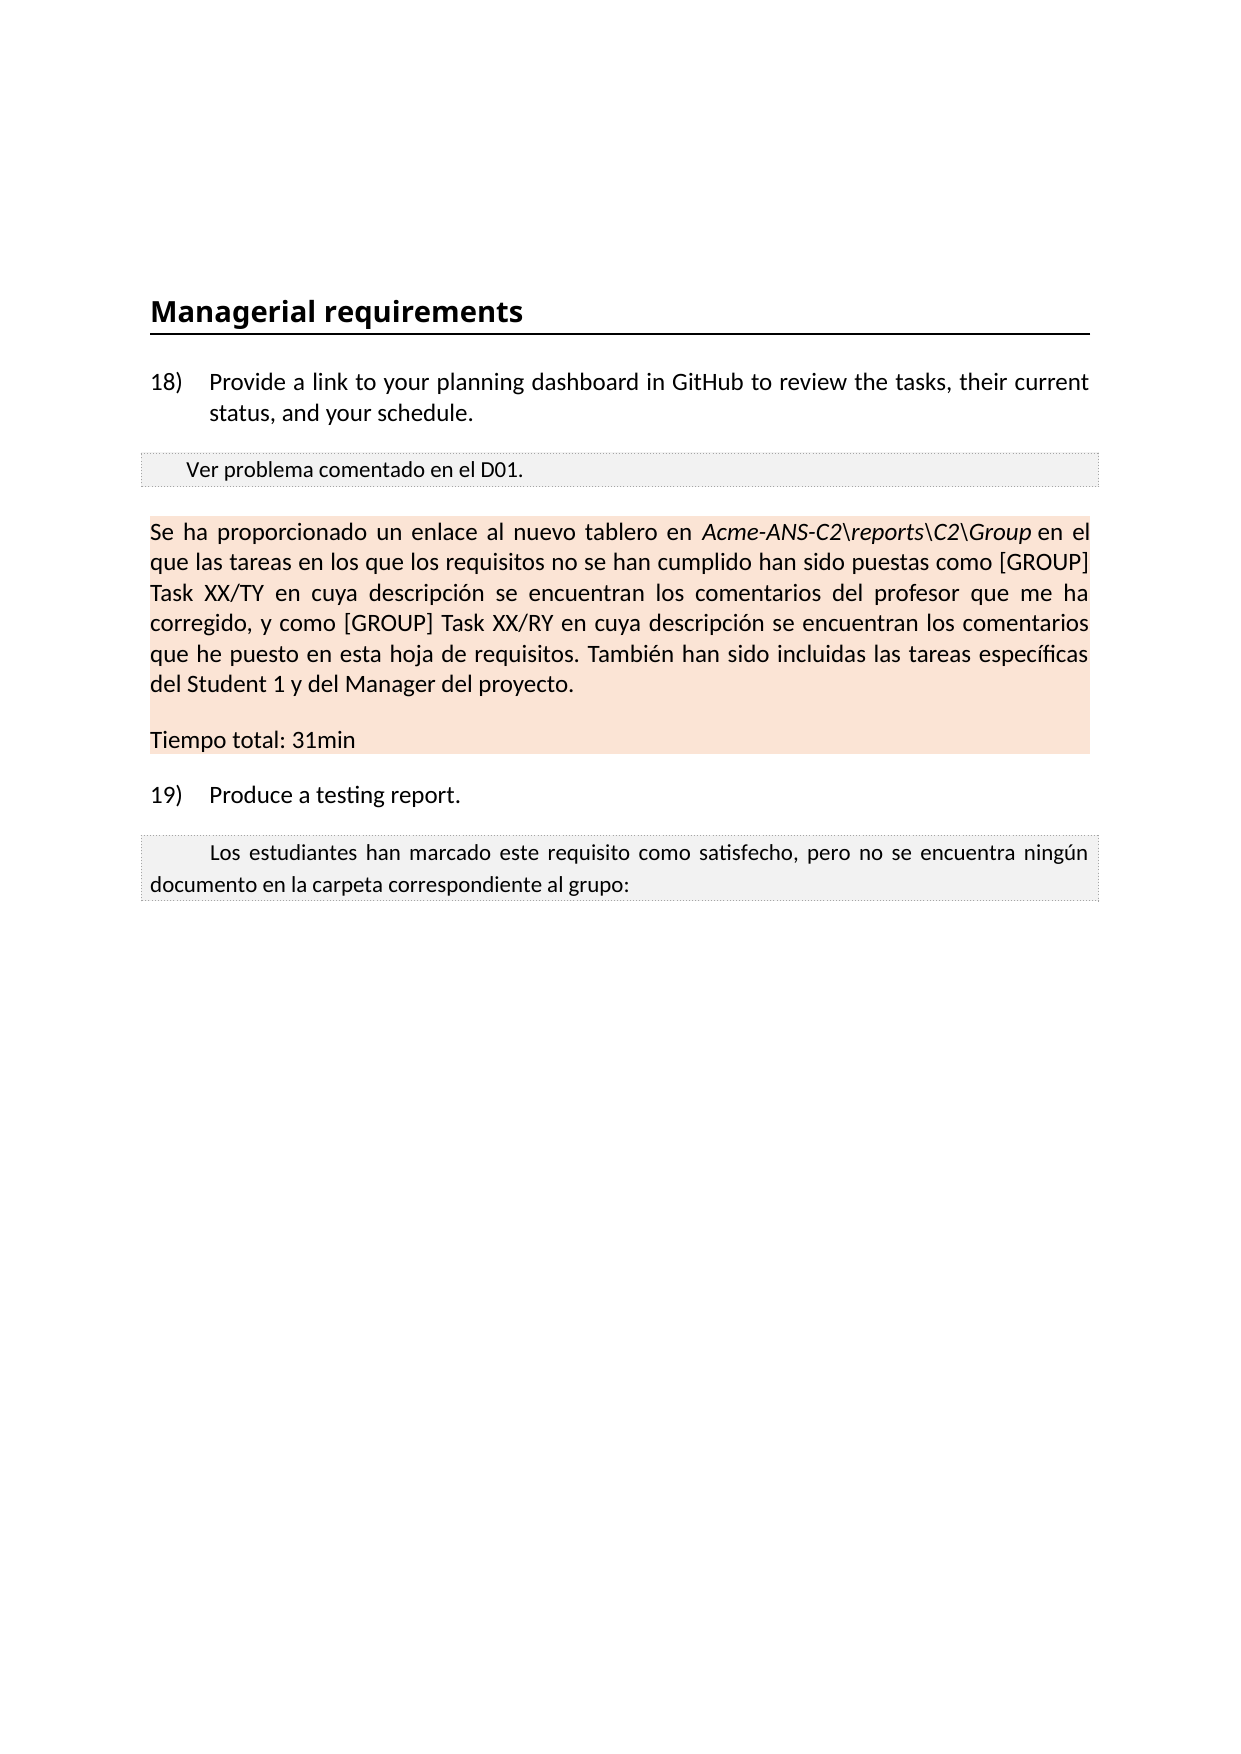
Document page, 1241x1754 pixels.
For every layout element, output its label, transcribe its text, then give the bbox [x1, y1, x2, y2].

text Los estudiantes han marcado este requisito como satisfecho, pero no se encuentra ningún documento en la carpeta correspondiente al grupo: [141, 835, 1099, 901]
text Se ha proporcionado un enlace al nuevo tablero en Acme-ANS-C2\reports\C2\Group en el que las tareas en los que los requisitos no se han cumplido han sido puestas como [GROUP] Task XX/TY en cuya descripción se encuentran los comentarios del profesor que me ha corregido, y como [GROUP] Task XX/RY en cuya descripción se encuentran los comentarios que he puesto en esta hoja de requisitos. También han sido incluidas las tareas específicas del Student 1 y del Manager del proyecto. [150, 516, 1090, 699]
text Provide a link to your planning dashboard in GitHub to review the tasks, their current status, and your schedule. [150, 366, 1090, 427]
text Tiempo total: 31min [150, 724, 1090, 754]
text Produce a testing report. [150, 779, 1090, 810]
text Ver problema comentado en el D01. [141, 452, 1099, 487]
subtitle Managerial requirements [150, 292, 1090, 333]
